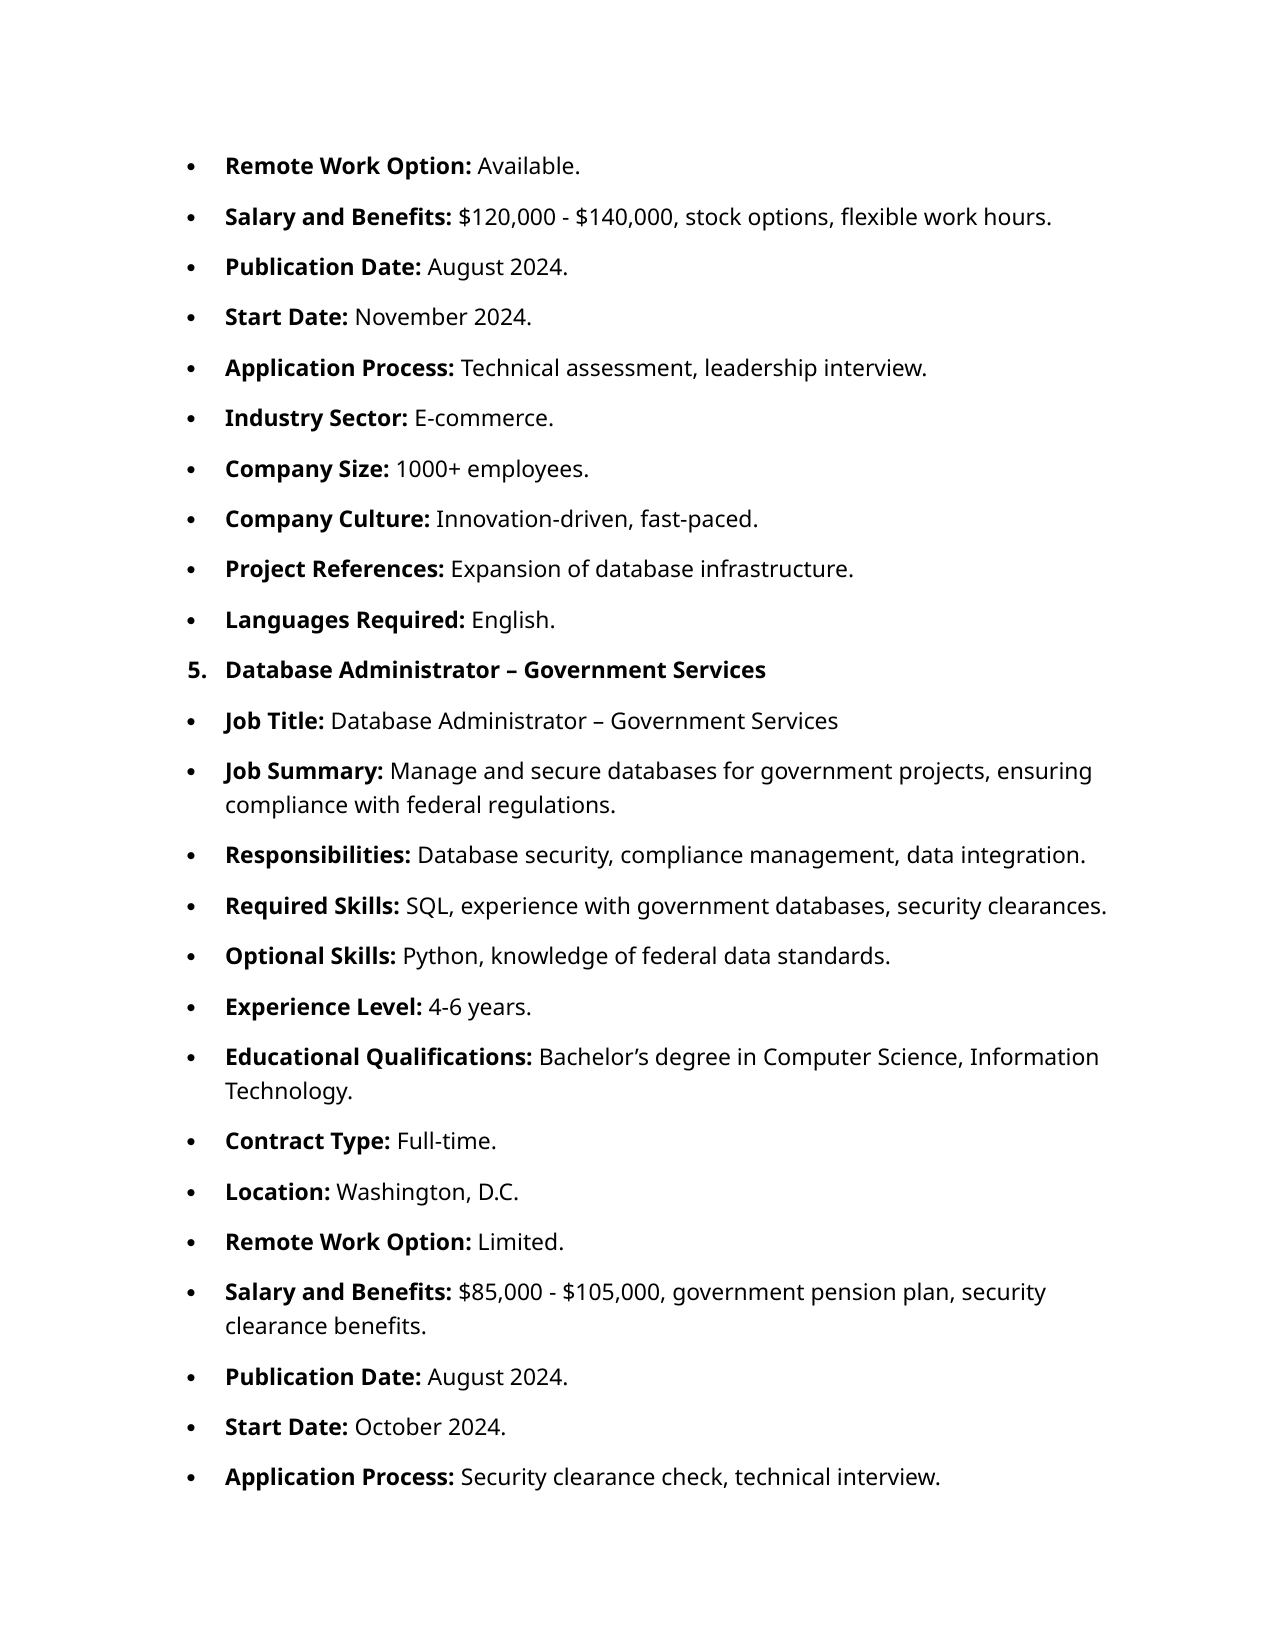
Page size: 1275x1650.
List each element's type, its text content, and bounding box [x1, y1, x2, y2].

list Company Size: 1000+ employees. [187, 452, 1125, 484]
list Project References: Expansion of database infrastructure. [187, 553, 1125, 584]
list Publication Date: August 2024. [187, 251, 1125, 282]
list Optional Skills: Python, knowledge of federal data standards. [187, 940, 1125, 971]
list Languages Required: English. [187, 604, 1125, 635]
list Start Date: October 2024. [187, 1411, 1125, 1442]
list Contract Type: Full-time. [187, 1125, 1125, 1156]
list Application Process: Technical assessment, leadership interview. [187, 352, 1125, 383]
list Job Title: Database Administrator – Government Services [187, 704, 1125, 736]
list Location: Washington, D.C. [187, 1175, 1125, 1207]
list Application Process: Security clearance check, technical interview. [187, 1461, 1125, 1492]
list Required Skills: SQL, experience with government databases, security clearances. [187, 889, 1125, 921]
list Job Summary: Manage and secure databases for government projects, ensuring compliance with federal regulations. [187, 755, 1125, 820]
list Experience Level: 4-6 years. [187, 990, 1125, 1022]
list Salary and Benefits: $120,000 - $140,000, stock options, flexible work hours. [187, 200, 1125, 232]
list Remote Work Option: Limited. [187, 1226, 1125, 1257]
list Start Date: November 2024. [187, 301, 1125, 332]
list Salary and Benefits: $85,000 - $105,000, government pension plan, security clearance benefits. [187, 1276, 1125, 1341]
list Publication Date: August 2024. [187, 1360, 1125, 1392]
list Remote Work Option: Available. [187, 150, 1125, 181]
list Responsibilities: Database security, compliance management, data integration. [187, 839, 1125, 870]
list Company Culture: Innovation-driven, fast-paced. [187, 503, 1125, 534]
list Database Administrator – Government Services [187, 654, 1125, 685]
list Industry Sector: E-commerce. [187, 402, 1125, 433]
list Educational Qualifications: Bachelor’s degree in Computer Science, Information Technology. [187, 1041, 1125, 1106]
